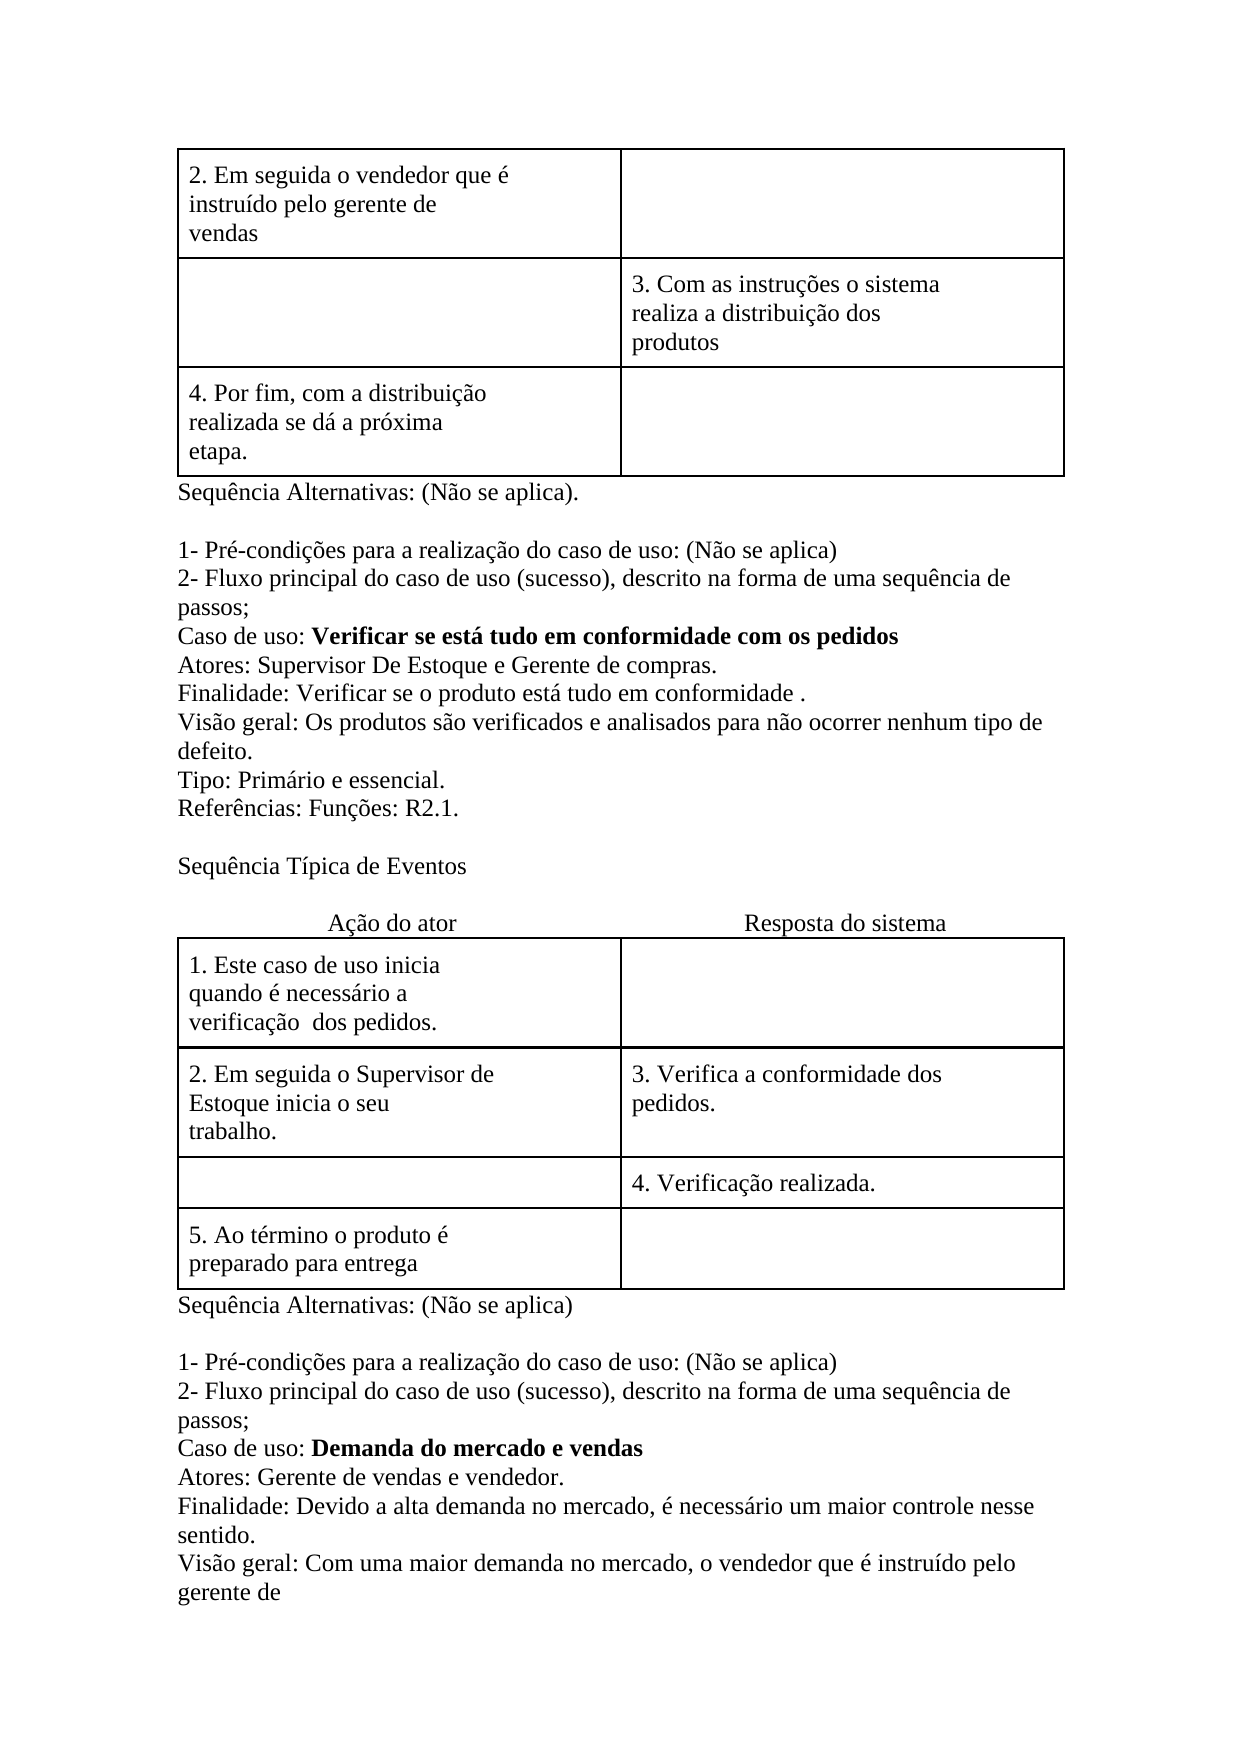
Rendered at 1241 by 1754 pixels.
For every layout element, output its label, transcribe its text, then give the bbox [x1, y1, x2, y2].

table_cell 4. Por fim, com a distribuição realizada se dá a próxima etapa. [179, 368, 620, 475]
table_cell [179, 259, 620, 366]
text Sequência Alternativas: (Não se aplica) [177, 1290, 1063, 1318]
table_cell [622, 150, 1063, 257]
table_cell 2. Em seguida o vendedor que é instruído pelo gerente de vendas [179, 150, 620, 257]
table_cell 4. Verificação realizada. [622, 1158, 1063, 1207]
table_cell [622, 1209, 1063, 1288]
text Visão geral: Os produtos são verificados e analisados para não ocorrer nenhum tipo de defeito. [177, 707, 1063, 765]
text Tipo: Primário e essencial. [177, 765, 1063, 793]
text Visão geral: Com uma maior demanda no mercado, o vendedor que é instruído pelo gerente de [177, 1548, 1063, 1606]
table_header 1. Este caso de uso inicia quando é necessário a verificação dos pedidos. [179, 939, 620, 1046]
text 2- Fluxo principal do caso de uso (sucesso), descrito na forma de uma sequência de passos; [177, 563, 1063, 621]
table_cell [622, 368, 1063, 475]
text Ação do ator Resposta do sistema [177, 908, 1063, 937]
text Finalidade: Verificar se o produto está tudo em conformidade . [177, 678, 1063, 707]
text Referências: Funções: R2.1. [177, 793, 1063, 822]
table_header [622, 939, 1063, 1046]
text 2- Fluxo principal do caso de uso (sucesso), descrito na forma de uma sequência de passos; [177, 1376, 1063, 1433]
text Caso de uso: Demanda do mercado e vendas [177, 1433, 1063, 1462]
text 1- Pré-condições para a realização do caso de uso: (Não se aplica) [177, 535, 1063, 563]
table_cell 3. Com as instruções o sistema realiza a distribuição dos produtos [622, 259, 1063, 366]
text 1- Pré-condições para a realização do caso de uso: (Não se aplica) [177, 1347, 1063, 1376]
table_cell 2. Em seguida o Supervisor de Estoque inicia o seu trabalho. [179, 1049, 620, 1156]
table_cell [179, 1158, 620, 1207]
text Atores: Gerente de vendas e vendedor. [177, 1462, 1063, 1491]
table_cell 3. Verifica a conformidade dos pedidos. [622, 1049, 1063, 1156]
text Atores: Supervisor De Estoque e Gerente de compras. [177, 650, 1063, 678]
text Finalidade: Devido a alta demanda no mercado, é necessário um maior controle nesse sentido. [177, 1491, 1063, 1548]
table_cell 5. Ao término o produto é preparado para entrega [179, 1209, 620, 1288]
text Sequência Típica de Eventos [177, 851, 1063, 880]
text Sequência Alternativas: (Não se aplica). [177, 477, 1063, 506]
text Caso de uso: Verificar se está tudo em conformidade com os pedidos [177, 621, 1063, 650]
